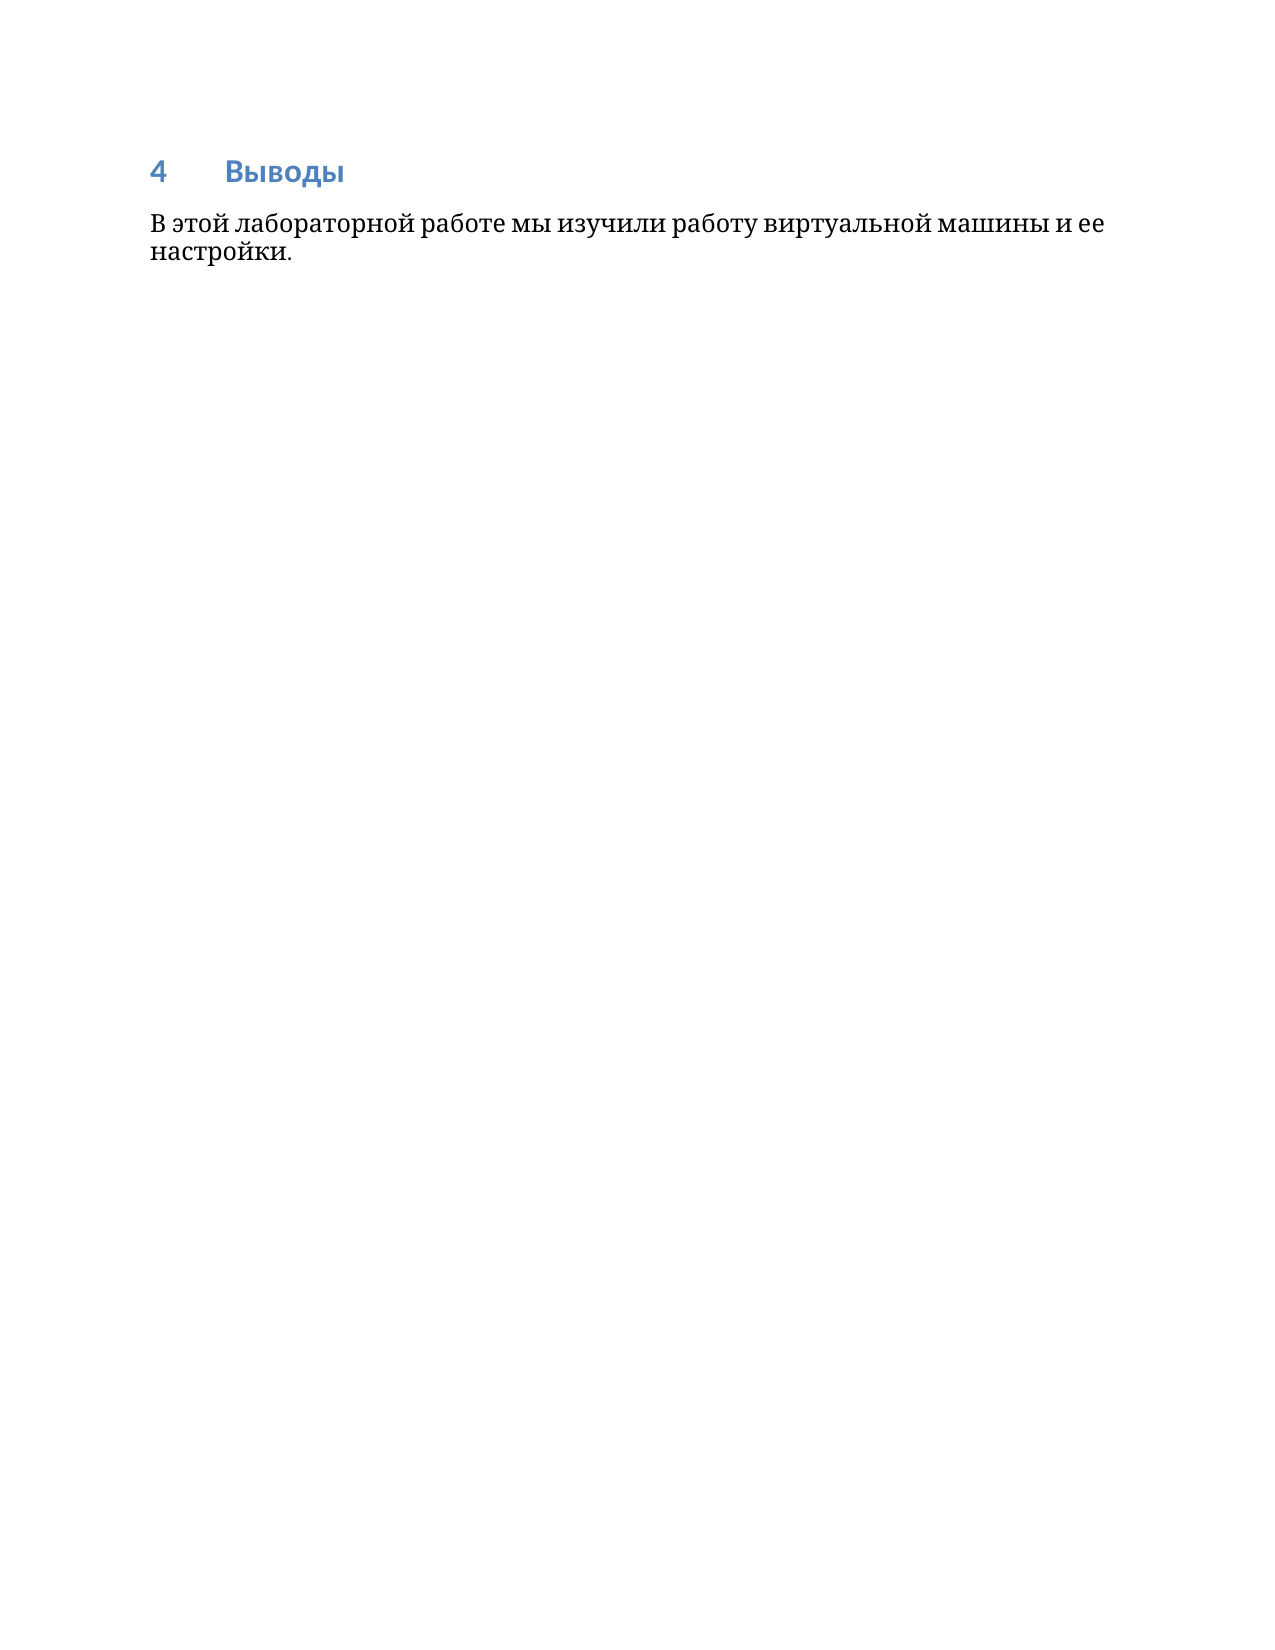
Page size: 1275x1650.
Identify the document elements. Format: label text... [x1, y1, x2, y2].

subtitle 4 Выводы [150, 150, 1125, 191]
text В этой лабораторной работе мы изучили работу виртуальной машины и ее настройки. [150, 209, 1125, 267]
